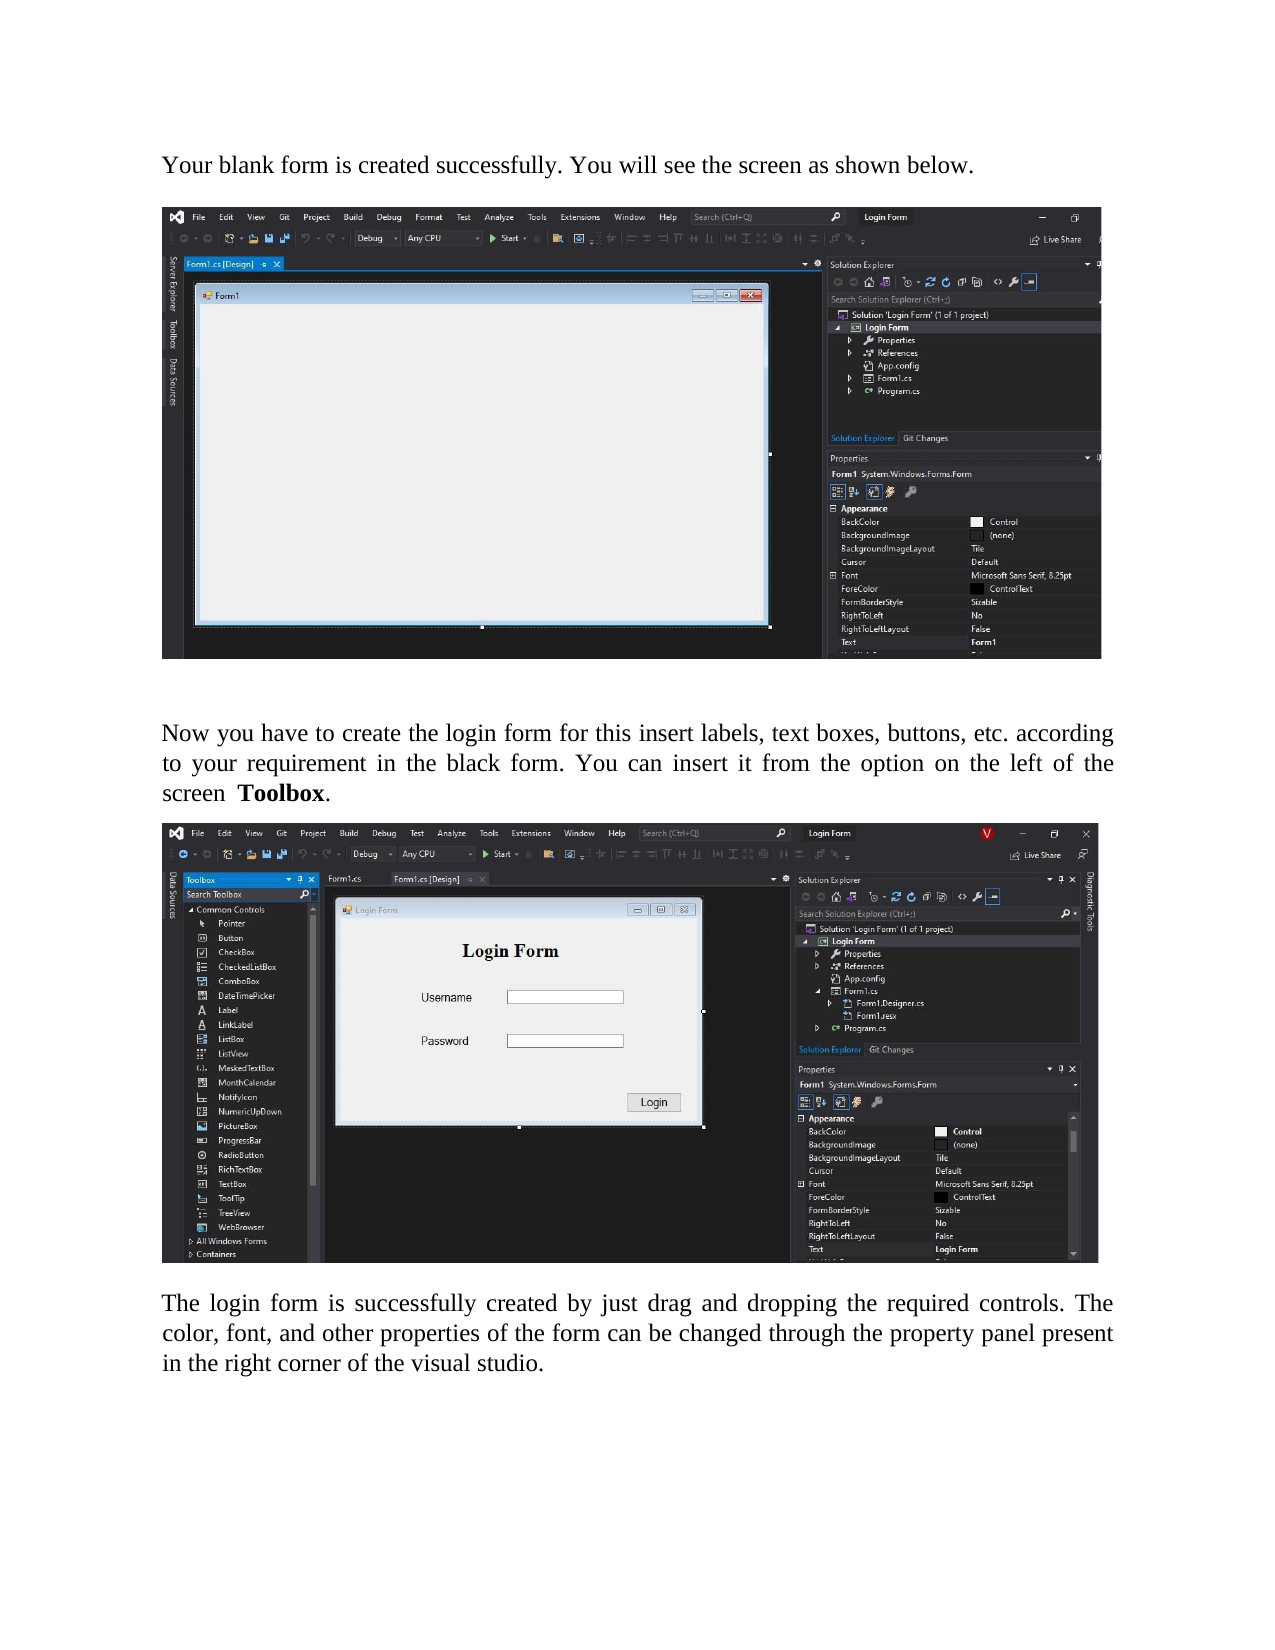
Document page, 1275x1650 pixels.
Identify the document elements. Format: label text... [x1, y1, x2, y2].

picture [162, 823, 1099, 1263]
picture [162, 207, 1102, 659]
text Now you have to create the login form for this insert labels, text boxes, buttons, etc. according to your requirement in the black form. You can insert it from the option on the left of the screen Toolbox. [161, 718, 1114, 807]
text The login form is successfully created by just drag and dropping the required controls. The color, font, and other properties of the form can be changed through the property panel present in the right corner of the visual studio. [161, 1288, 1114, 1377]
text Your blank form is created successfully. You will see the screen as shown below. [161, 150, 1125, 179]
